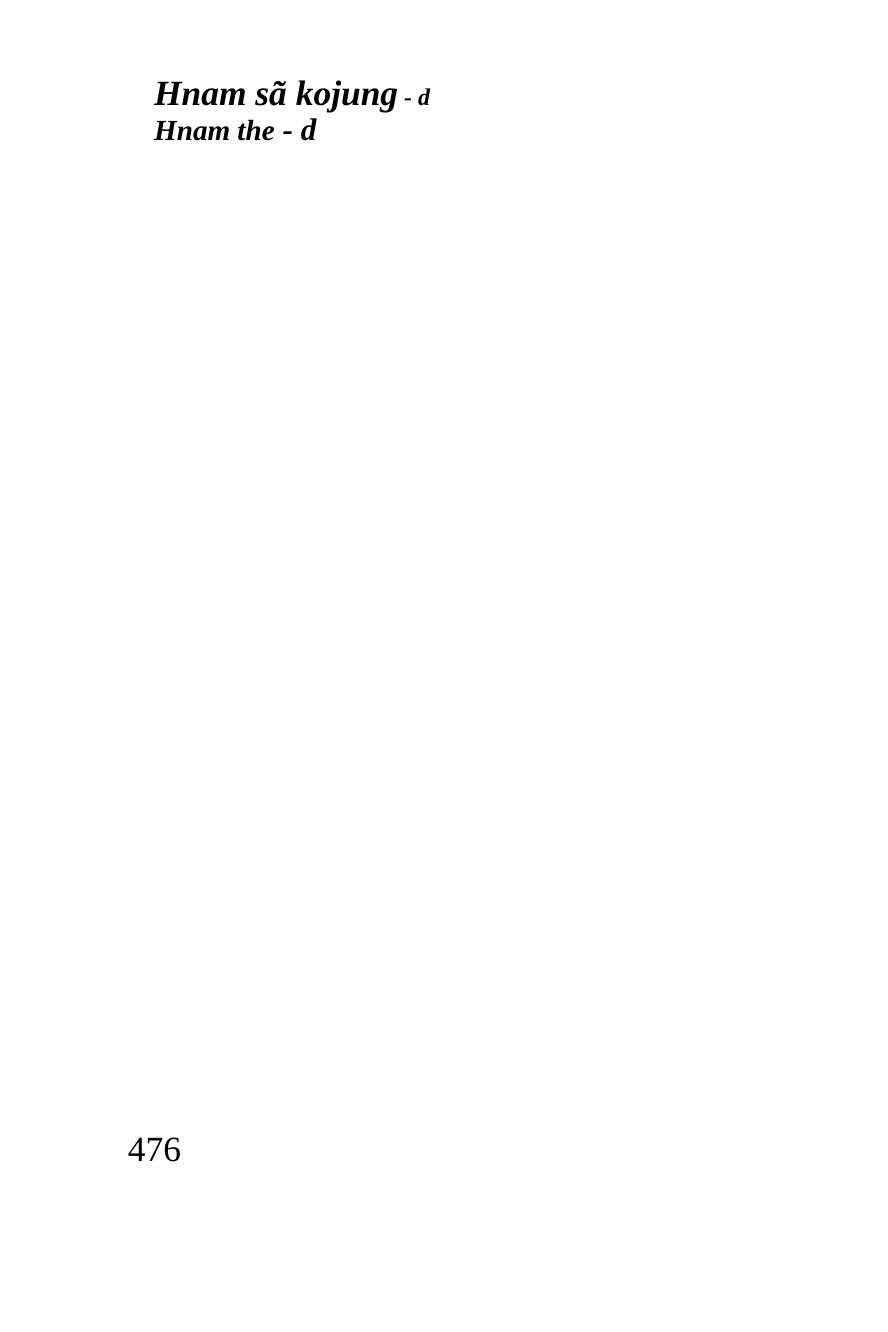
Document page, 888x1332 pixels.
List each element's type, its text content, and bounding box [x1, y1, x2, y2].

text Hnam the - d [154, 116, 734, 147]
subtitle Hnam sã kojung - d [154, 77, 734, 112]
